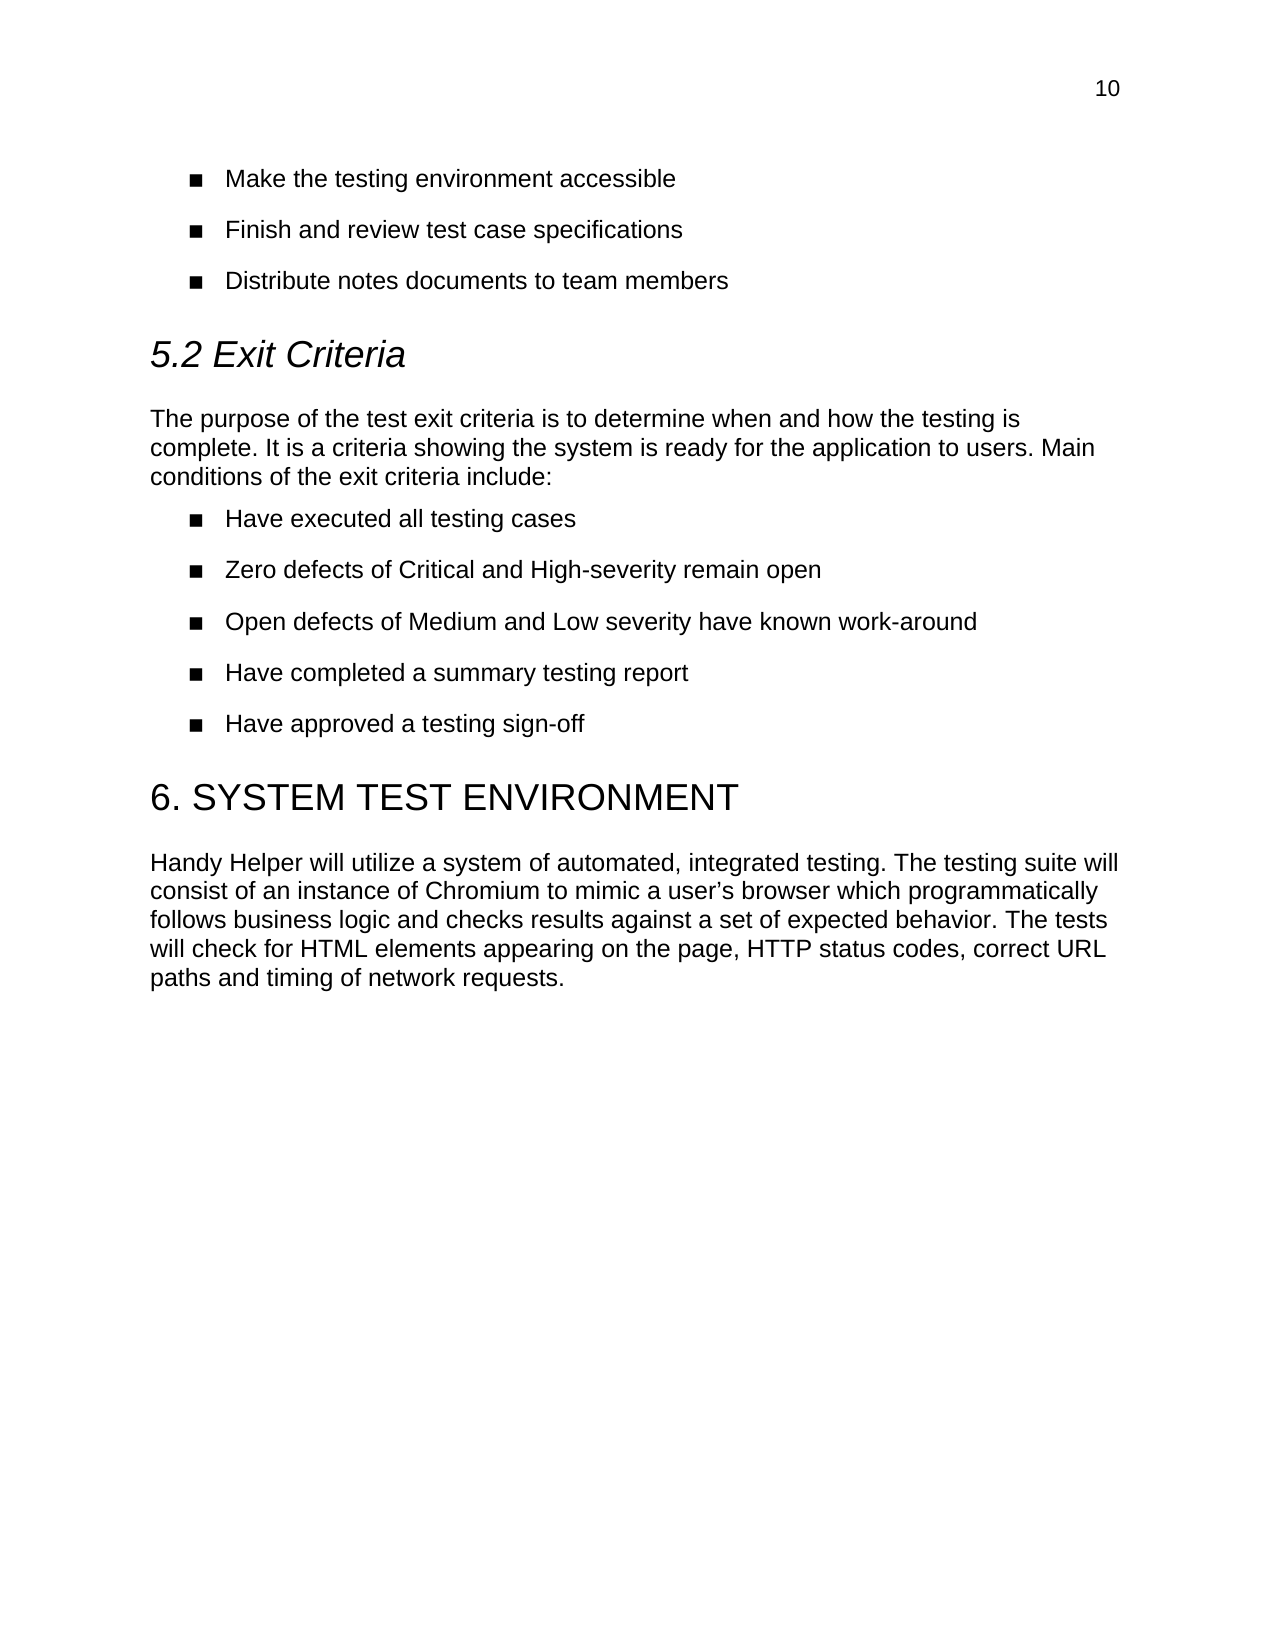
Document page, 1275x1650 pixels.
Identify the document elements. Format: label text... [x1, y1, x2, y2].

text The purpose of the test exit criteria is to determine when and how the testing is complete. It is a criteria showing the system is ready for the application to users. Main conditions of the exit criteria include: [150, 404, 1125, 491]
text Handy Helper will utilize a system of automated, integrated testing. The testing suite will consist of an instance of Chromium to mimic a user’s browser which programmatically follows business logic and checks results against a set of expected behavior. The tests will check for HTML elements appearing on the page, HTTP status codes, correct URL paths and timing of network requests. [150, 847, 1125, 991]
list Have approved a testing sign-off [187, 696, 1125, 747]
list Have executed all testing cases [187, 491, 1125, 542]
list Make the testing environment accessible [187, 150, 1125, 201]
subtitle 6. SYSTEM TEST ENVIRONMENT [150, 776, 1125, 819]
list Distribute notes documents to team members [187, 252, 1125, 304]
list Zero defects of Critical and High-severity remain open [187, 542, 1125, 593]
list Finish and review test case specifications [187, 201, 1125, 252]
subtitle 5.2 Exit Criteria [150, 332, 1125, 376]
list Open defects of Medium and Low severity have known work-around [187, 593, 1125, 644]
list Have completed a summary testing report [187, 644, 1125, 696]
